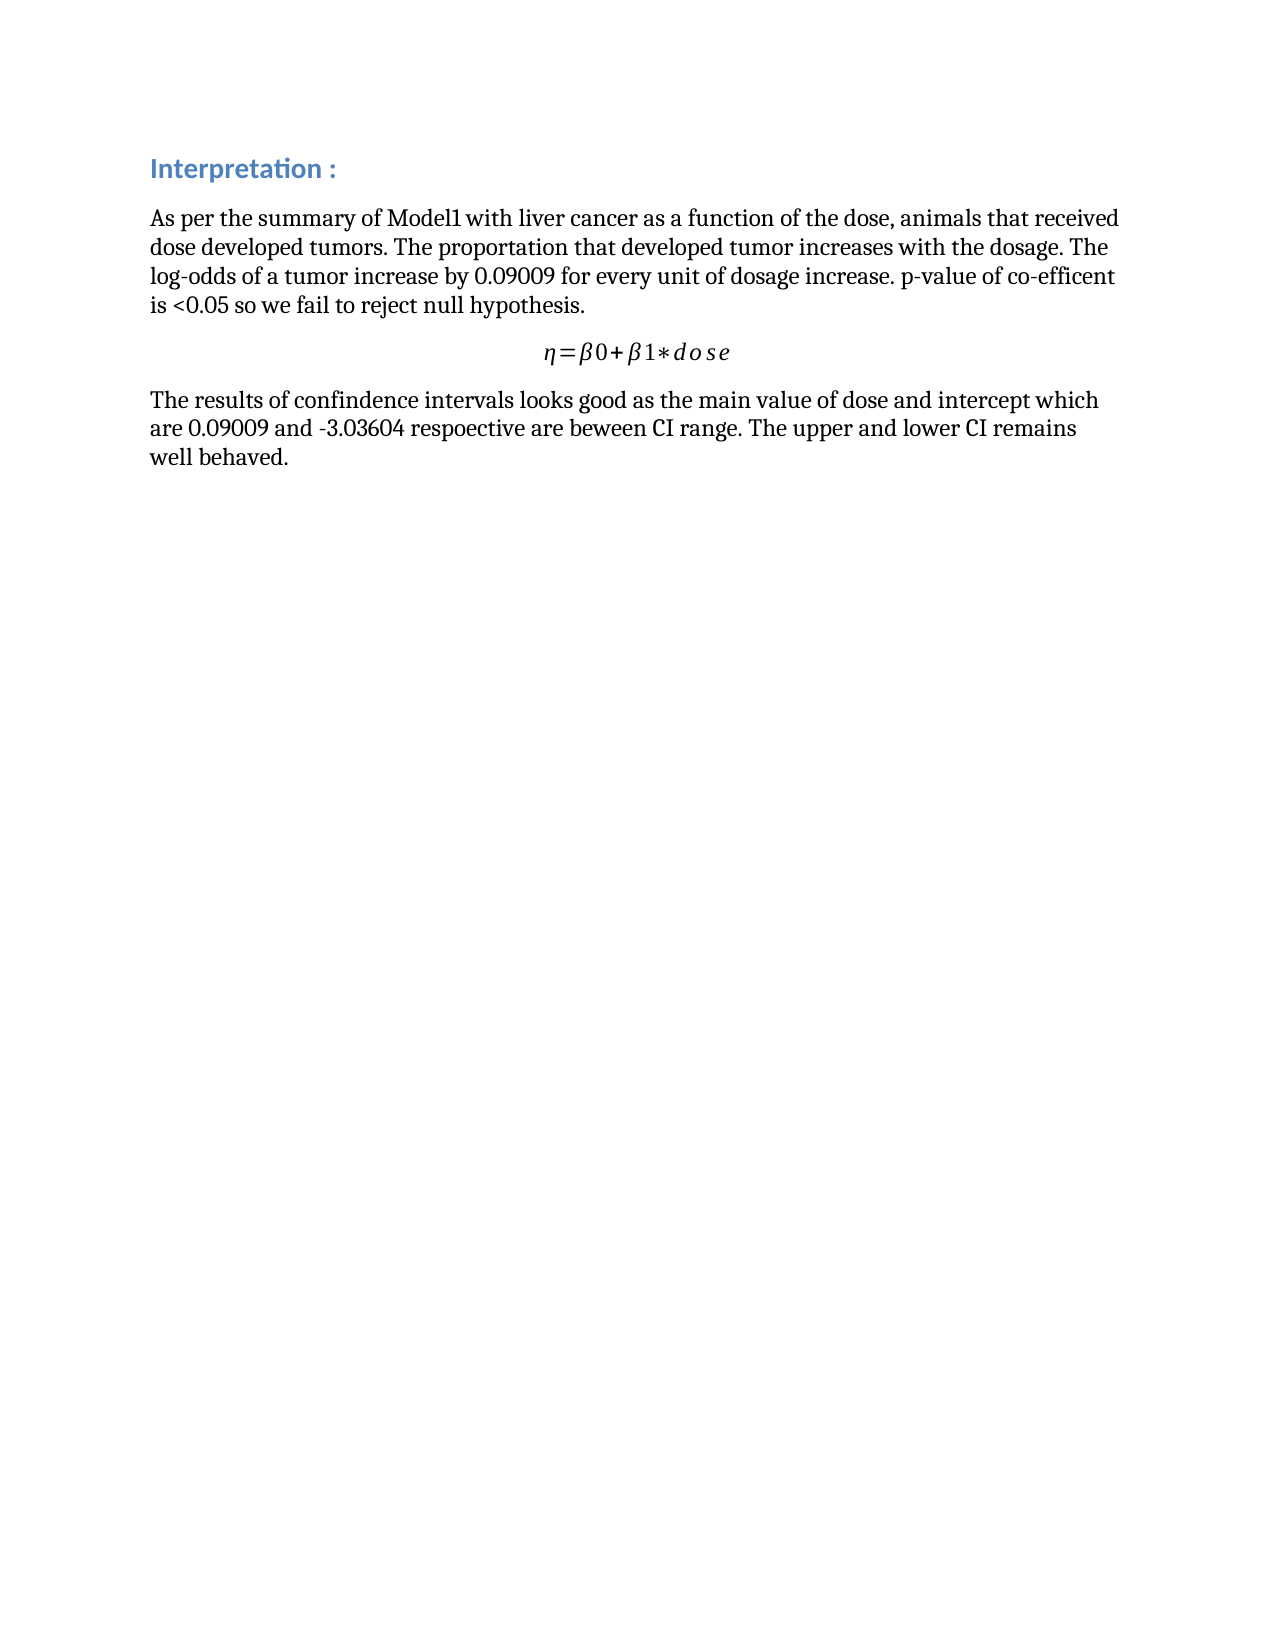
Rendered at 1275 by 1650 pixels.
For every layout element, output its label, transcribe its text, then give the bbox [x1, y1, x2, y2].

text As per the summary of Model1 with liver cancer as a function of the dose, animals that received dose developed tumors. The proportation that developed tumor increases with the dosage. The log-odds of a tumor increase by 0.09009 for every unit of dosage increase. p-value of co-efficent is <0.05 so we fail to reject null hypothesis. [150, 204, 1125, 319]
subtitle Interpretation : [150, 150, 1125, 186]
text The results of confindence intervals looks good as the main value of dose and intercept which are 0.09009 and -3.03604 respoective are beween CI range. The upper and lower CI remains well behaved. [150, 386, 1125, 472]
